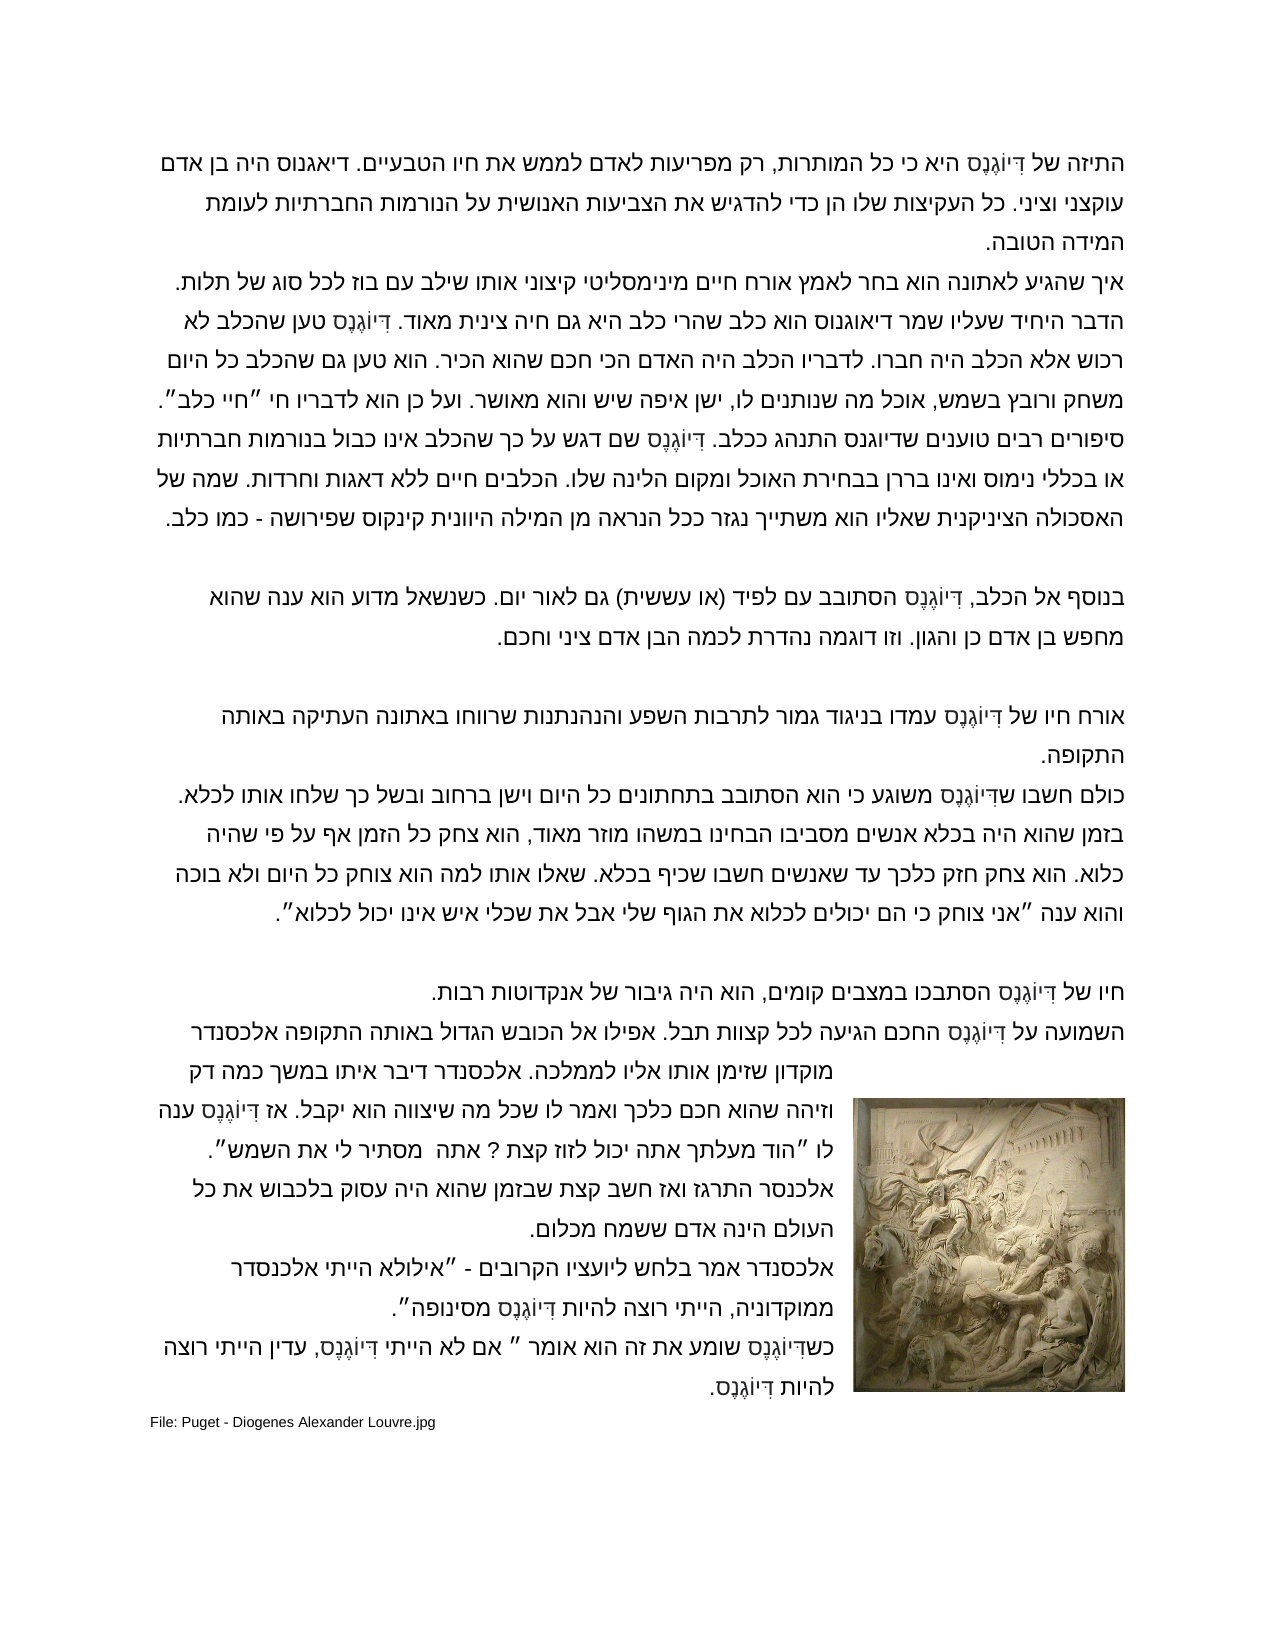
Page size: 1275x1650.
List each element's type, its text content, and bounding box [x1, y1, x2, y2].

text כולם חשבו שדִּיוֹגֶנֶס משוגע כי הוא הסתובב בתחתונים כל היום וישן ברחוב ובשל כך שלחו אותו לכלא. בזמן שהוא היה בכלא אנשים מסביבו הבחינו במשהו מוזר מאוד, הוא צחק כל הזמן אף על פי שהיה כלוא. הוא צחק חזק כלכך עד שאנשים חשבו שכיף בכלא. שאלו אותו למה הוא צוחק כל היום ולא בוכה והוא ענה ״אני צוחק כי הם יכולים לכלוא את הגוף שלי אבל את שכלי איש אינו יכול לכלוא״. [150, 782, 1125, 926]
text איך שהגיע לאתונה הוא בחר לאמץ אורח חיים מינימסליטי קיצוני אותו שילב עם בוז לכל סוג של תלות. [150, 268, 1125, 295]
text אלכנסר התרגז ואז חשב קצת שבזמן שהוא היה עסוק בלכבוש את כל העולם הינה אדם ששמח מכלום. [150, 1176, 853, 1242]
picture [853, 1098, 1125, 1392]
text אורח חיו של דִּיוֹגֶנֶס עמדו בניגוד גמור לתרבות השפע והנהנתנות שרווחו באתונה העתיקה באותה התקופה. [150, 703, 1125, 768]
text חיו של דִּיוֹגֶנֶס הסתבכו במצבים קומים, הוא היה גיבור של אנקדוטות רבות. [150, 979, 998, 1005]
text אלכסנדר אמר בלחש ליועציו הקרובים - ״אילולא הייתי אלכנסדר ממוקדוניה, הייתי רוצה להיות דִּיוֹגֶנֶס מסינופה״. [150, 1255, 853, 1321]
text בנוסף אל הכלב, דִּיוֹגֶנֶס הסתובב עם לפיד (או עששית) גם לאור יום. כשנשאל מדוע הוא ענה שהוא מחפש בן אדם כן והגון. וזו דוגמה נהדרת לכמה הבן אדם ציני וחכם. [150, 584, 1125, 650]
text השמועה על דִּיוֹגֶנֶס החכם הגיעה לכל קצוות תבל. אפילו אל הכובש הגדול באותה התקופה אלכסנדר מוקדון שזימן אותו אליו לממלכה. אלכסנדר דיבר איתו במשך כמה דק וזיהה שהוא חכם כלכך ואמר לו שכל מה שיצווה הוא יקבל. אז דִּיוֹגֶנֶס ענה לו ״הוד מעלתך אתה יכול לזוז קצת ? אתה מסתיר לי את השמש״. [150, 1018, 1125, 1163]
text הדבר היחיד שעליו שמר דיאוגנוס הוא כלב שהרי כלב היא גם חיה צינית מאוד. דִּיוֹגֶנֶס טען שהכלב לא רכוש אלא הכלב היה חברו. לדבריו הכלב היה האדם הכי חכם שהוא הכיר. הוא טען גם שהכלב כל היום משחק ורובץ בשמש, אוכל מה שנותנים לו, ישן איפה שיש והוא מאושר. ועל כן הוא לדבריו חי ״חיי כלב״. סיפורים רבים טוענים שדיוגנס התנהג ככלב. דִּיוֹגֶנֶס שם דגש על כך שהכלב אינו כבול בנורמות חברתיות או בכללי נימוס ואינו בררן בבחירת האוכל ומקום הלינה שלו. הכלבים חיים ללא דאגות וחרדות. שמה של האסכולה הציניקנית שאליו הוא משתייך נגזר ככל הנראה מן המילה היוונית קינקוס שפירושה - כמו כלב. [150, 308, 1125, 532]
text התיזה של דִּיוֹגֶנֶס היא כי כל המותרות, רק מפריעות לאדם לממש את חיו הטבעיים. דיאגנוס היה בן אדם עוקצני וציני. כל העקיצות שלו הן כדי להדגיש את הצביעות האנושית על הנורמות החברתיות לעומת המידה הטובה. [150, 150, 1125, 255]
text File: Puget - Diogenes Alexander Louvre.jpg [150, 1413, 1125, 1469]
text כשדִּיוֹגֶנֶס שומע את זה הוא אומר ״ אם לא הייתי דִּיוֹגֶנֶס, עדין הייתי רוצה להיות דִּיוֹגֶנֶס. [150, 1334, 1125, 1400]
